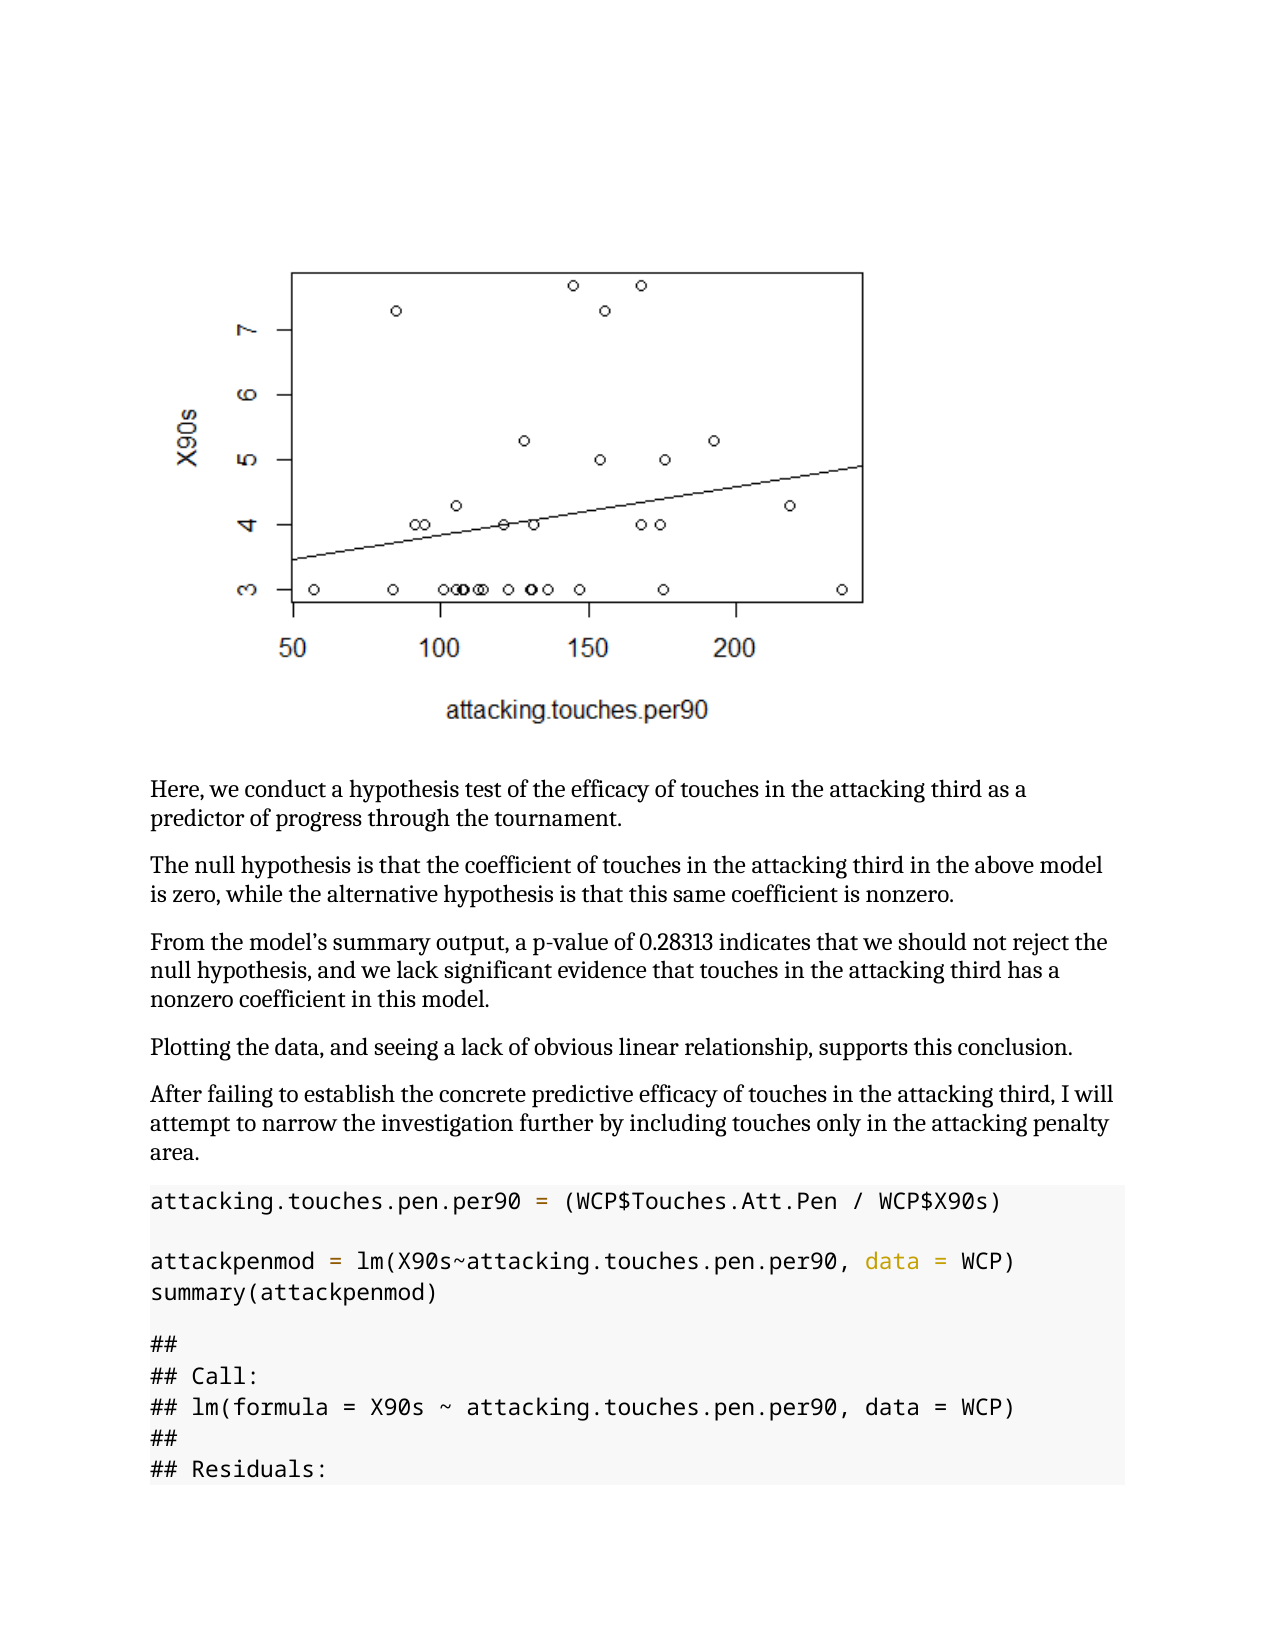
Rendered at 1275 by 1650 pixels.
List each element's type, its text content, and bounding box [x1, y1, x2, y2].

text Plotting the data, and seeing a lack of obvious linear relationship, supports this conclusion. [150, 1033, 1125, 1061]
text Here, we conduct a hypothesis test of the efficacy of touches in the attacking third as a predictor of progress through the tournament. [150, 775, 1125, 833]
text The null hypothesis is that the coefficient of touches in the attacking third in the above model is zero, while the alternative hypothesis is that this same coefficient is nonzero. [150, 851, 1125, 909]
text From the model’s summary output, a p-value of 0.28313 indicates that we should not reject the null hypothesis, and we lack significant evidence that touches in the attacking third has a nonzero coefficient in this model. [150, 928, 1125, 1014]
picture [168, 150, 927, 757]
text attacking.touches.pen.per90 = (WCP$Touches.Att.Pen / WCP$X90s) attackpenmod = lm(X90s~attacking.touches.pen.per90, data = WCP) summary(attackpenmod) [150, 1185, 1125, 1308]
text After failing to establish the concrete predictive efficacy of touches in the attacking third, I will attempt to narrow the investigation further by including touches only in the attacking penalty area. [150, 1080, 1125, 1166]
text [150, 1328, 1125, 1485]
